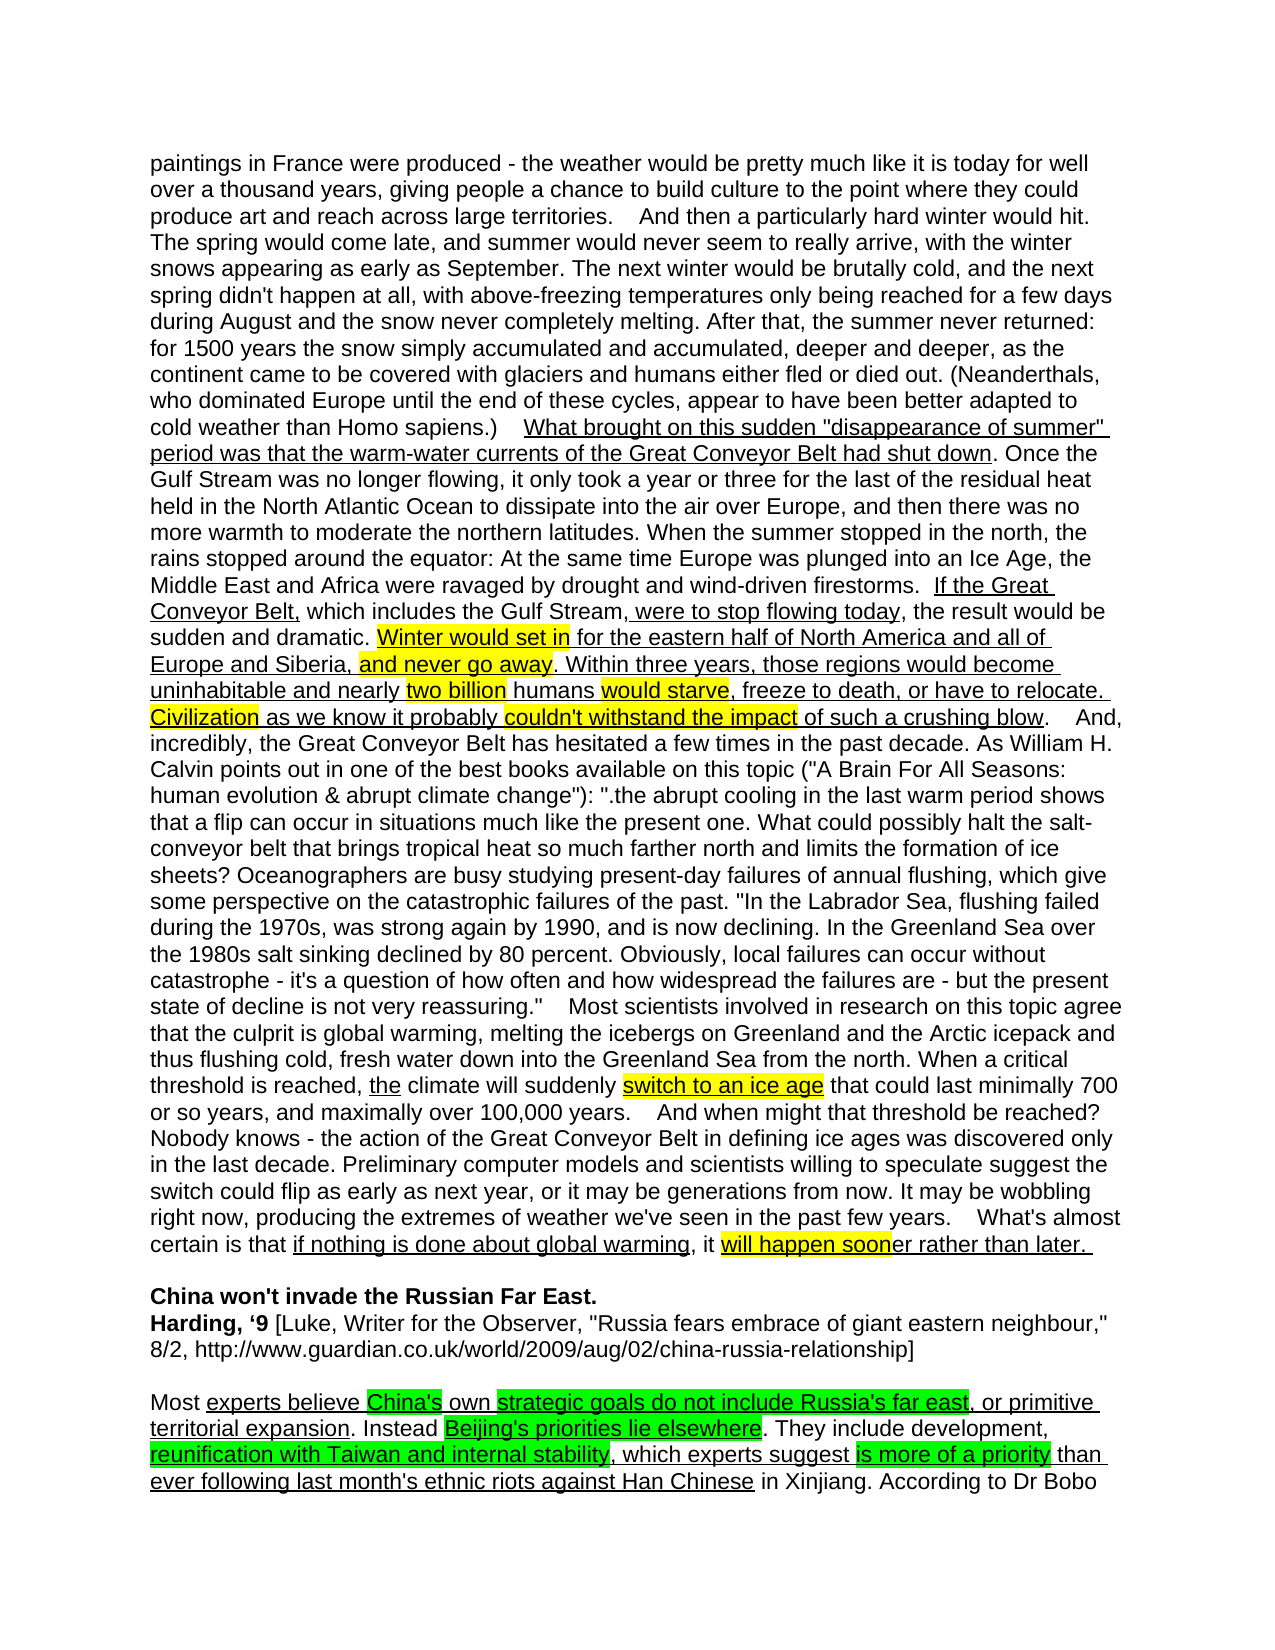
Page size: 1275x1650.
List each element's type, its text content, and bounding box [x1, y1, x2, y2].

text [150, 1389, 1125, 1494]
text China won't invade the Russian Far East. [150, 1283, 1125, 1309]
text Harding, ‘9 [Luke, Writer for the Observer, "Russia fears embrace of giant eastern neighbour," 8/2, http://www.guardian.co.uk/world/2009/aug/02/china-russia-relationship] [150, 1309, 1125, 1362]
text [150, 150, 1125, 1257]
